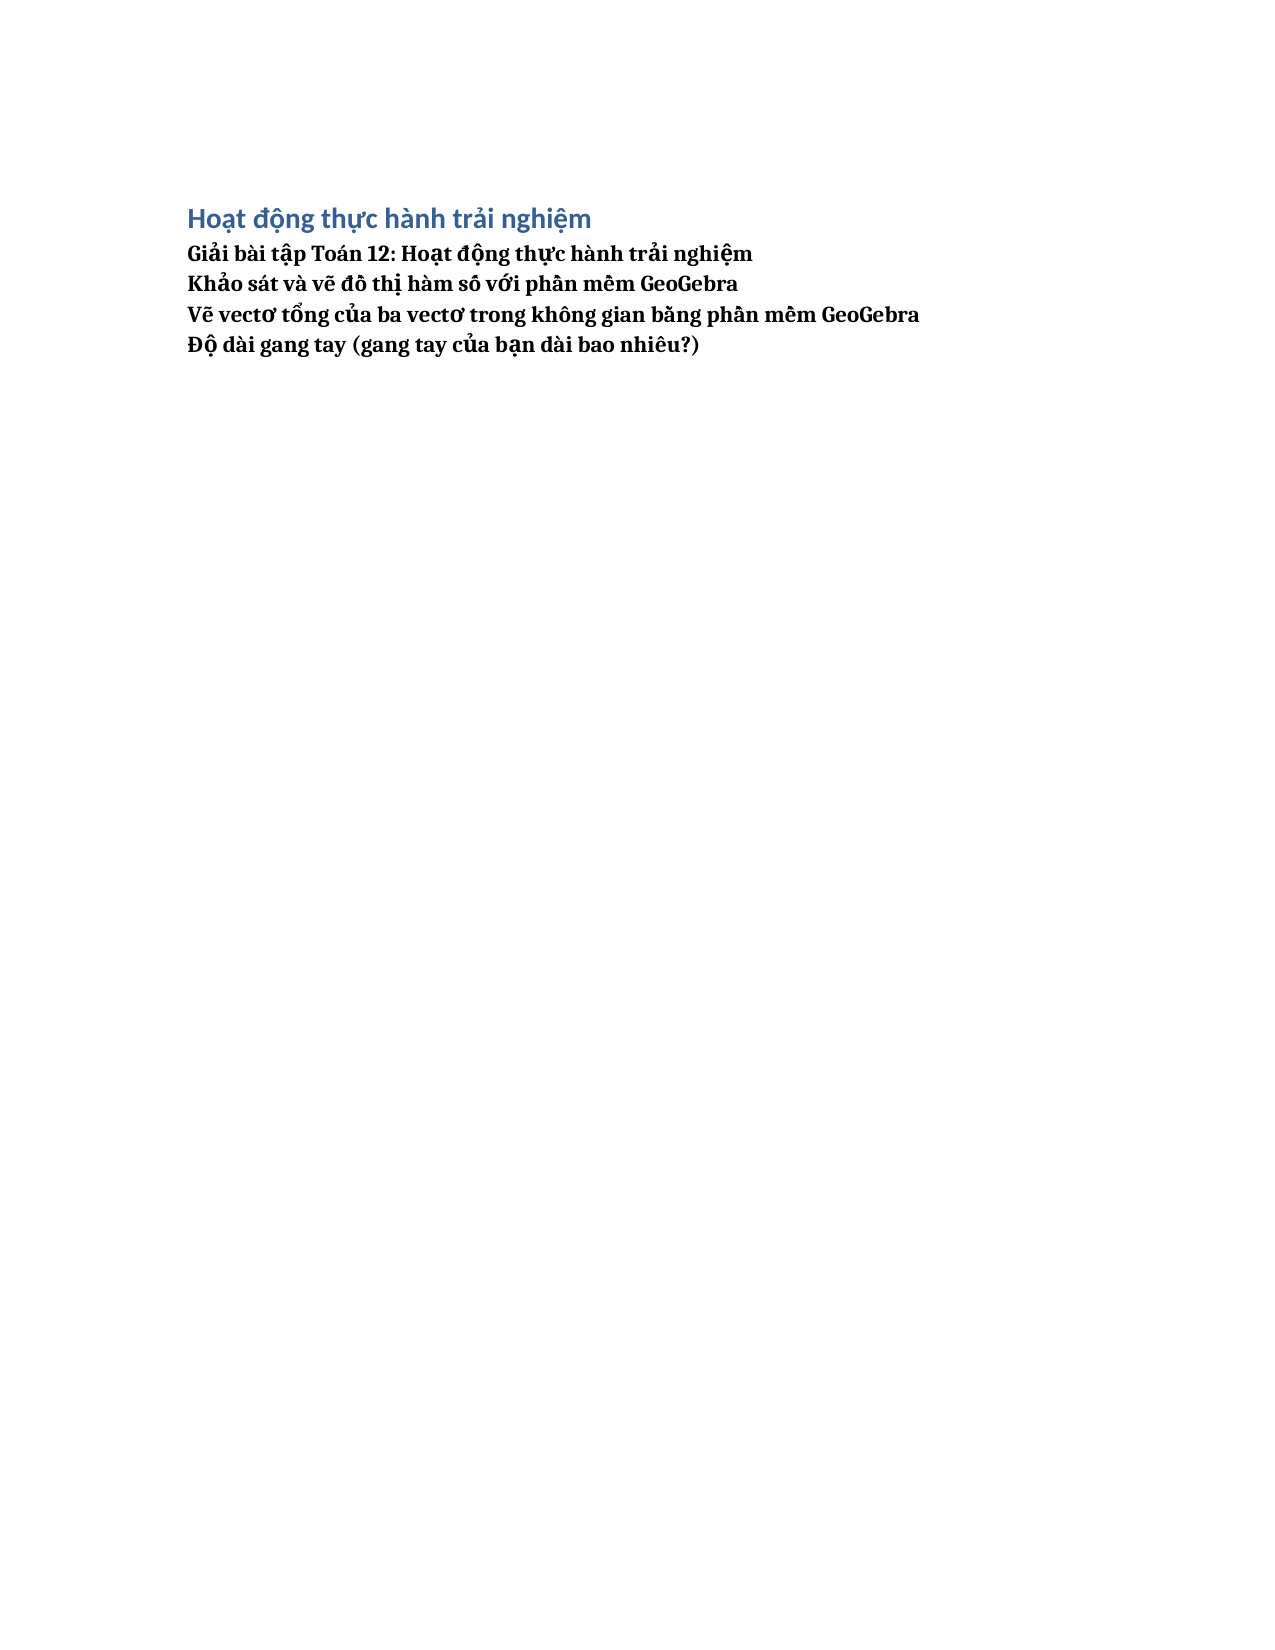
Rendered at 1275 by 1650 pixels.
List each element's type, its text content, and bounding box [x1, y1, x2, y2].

text Giải bài tập Toán 12: Hoạt động thực hành trải nghiệm Khảo sát và vẽ đồ thị hàm số với phần mềm GeoGebra Vẽ vectơ tổng của ba vectơ trong không gian bằng phần mềm GeoGebra Độ dài gang tay (gang tay của bạn dài bao nhiêu?) [187, 241, 1087, 388]
subtitle Hoạt động thực hành trải nghiệm [187, 200, 1087, 236]
